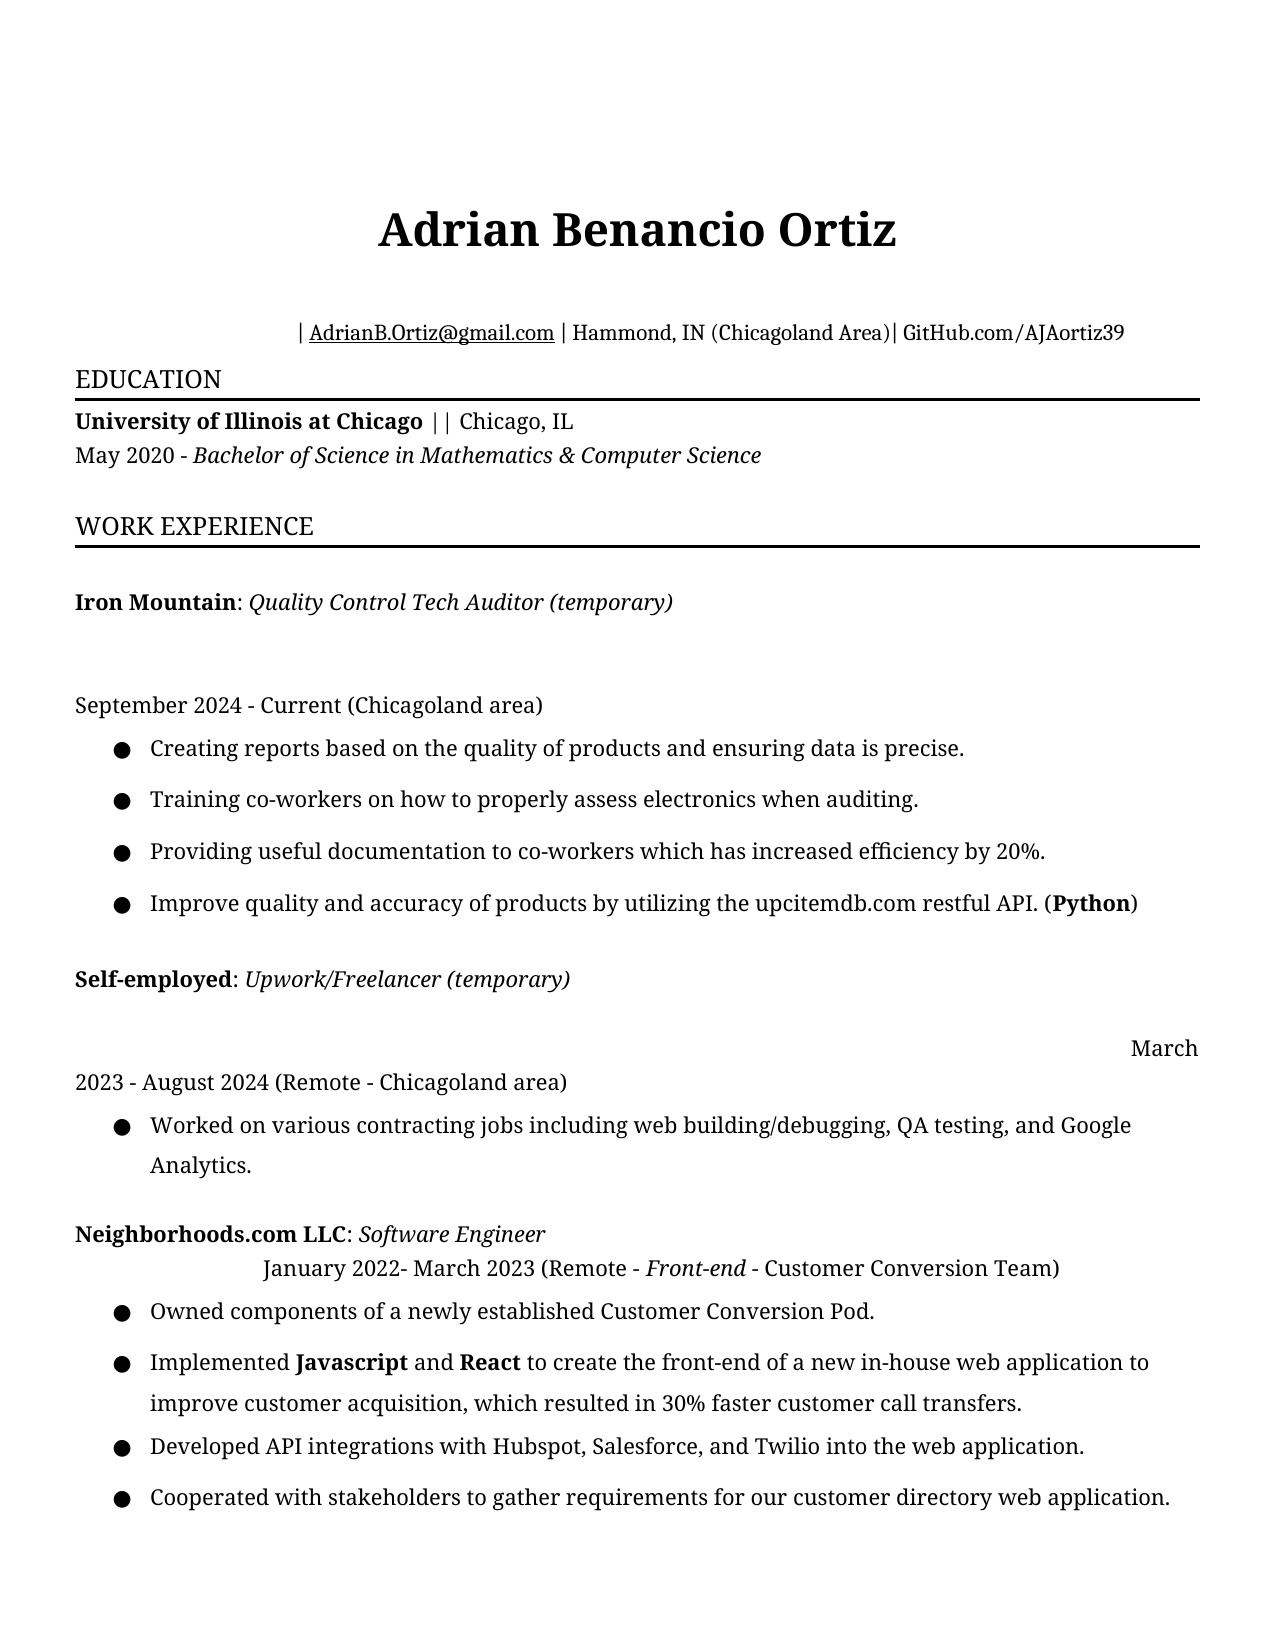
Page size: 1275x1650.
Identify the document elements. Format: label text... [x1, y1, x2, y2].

list Improve quality and accuracy of products by utilizing the upcitemdb.com restful API. (Python) [112, 878, 1200, 923]
list Cooperated with stakeholders to gather requirements for our customer directory web application. [112, 1473, 1200, 1552]
text EDUCATION [75, 362, 1200, 398]
list Training co-workers on how to properly assess electronics when auditing. [150, 775, 1200, 820]
list Worked on various contracting jobs including web building/debugging, QA testing, and Google Analytics. [112, 1101, 1200, 1180]
text Adrian Benancio Ortiz [75, 197, 1200, 260]
list Owned components of a newly established Customer Conversion Pod. [150, 1287, 1200, 1332]
text Iron Mountain: Quality Control Tech Auditor (temporary) September 2024 - Current (Chicagoland area) [75, 587, 1200, 719]
text Self-employed: Upwork/Freelancer (temporary) March 2023 - August 2024 (Remote - Chicagoland area) [75, 964, 1200, 1097]
list Developed API integrations with Hubspot, Salesforce, and Twilio into the web application. [150, 1422, 1200, 1467]
text University of Illinois at Chicago || Chicago, IL May 2020 - Bachelor of Science in Mathematics & Computer Science [75, 406, 1200, 470]
list Creating reports based on the quality of products and ensuring data is precise. [150, 724, 1200, 769]
text Neighborhoods.com LLC: Software Engineer January 2022- March 2023 (Remote - Front-end - Customer Conversion Team) [75, 1218, 1200, 1282]
text | AdrianB.Ortiz@gmail.com | Hammond, IN (Chicagoland Area)| GitHub.com/AJAortiz39 [75, 279, 1200, 347]
list Providing useful documentation to co-workers which has increased efficiency by 20%. [150, 827, 1200, 872]
list Implemented Javascript and React to create the front-end of a new in-house web application to improve customer acquisition, which resulted in 30% faster customer call transfers. [112, 1338, 1200, 1417]
text WORK EXPERIENCE [75, 509, 1200, 545]
